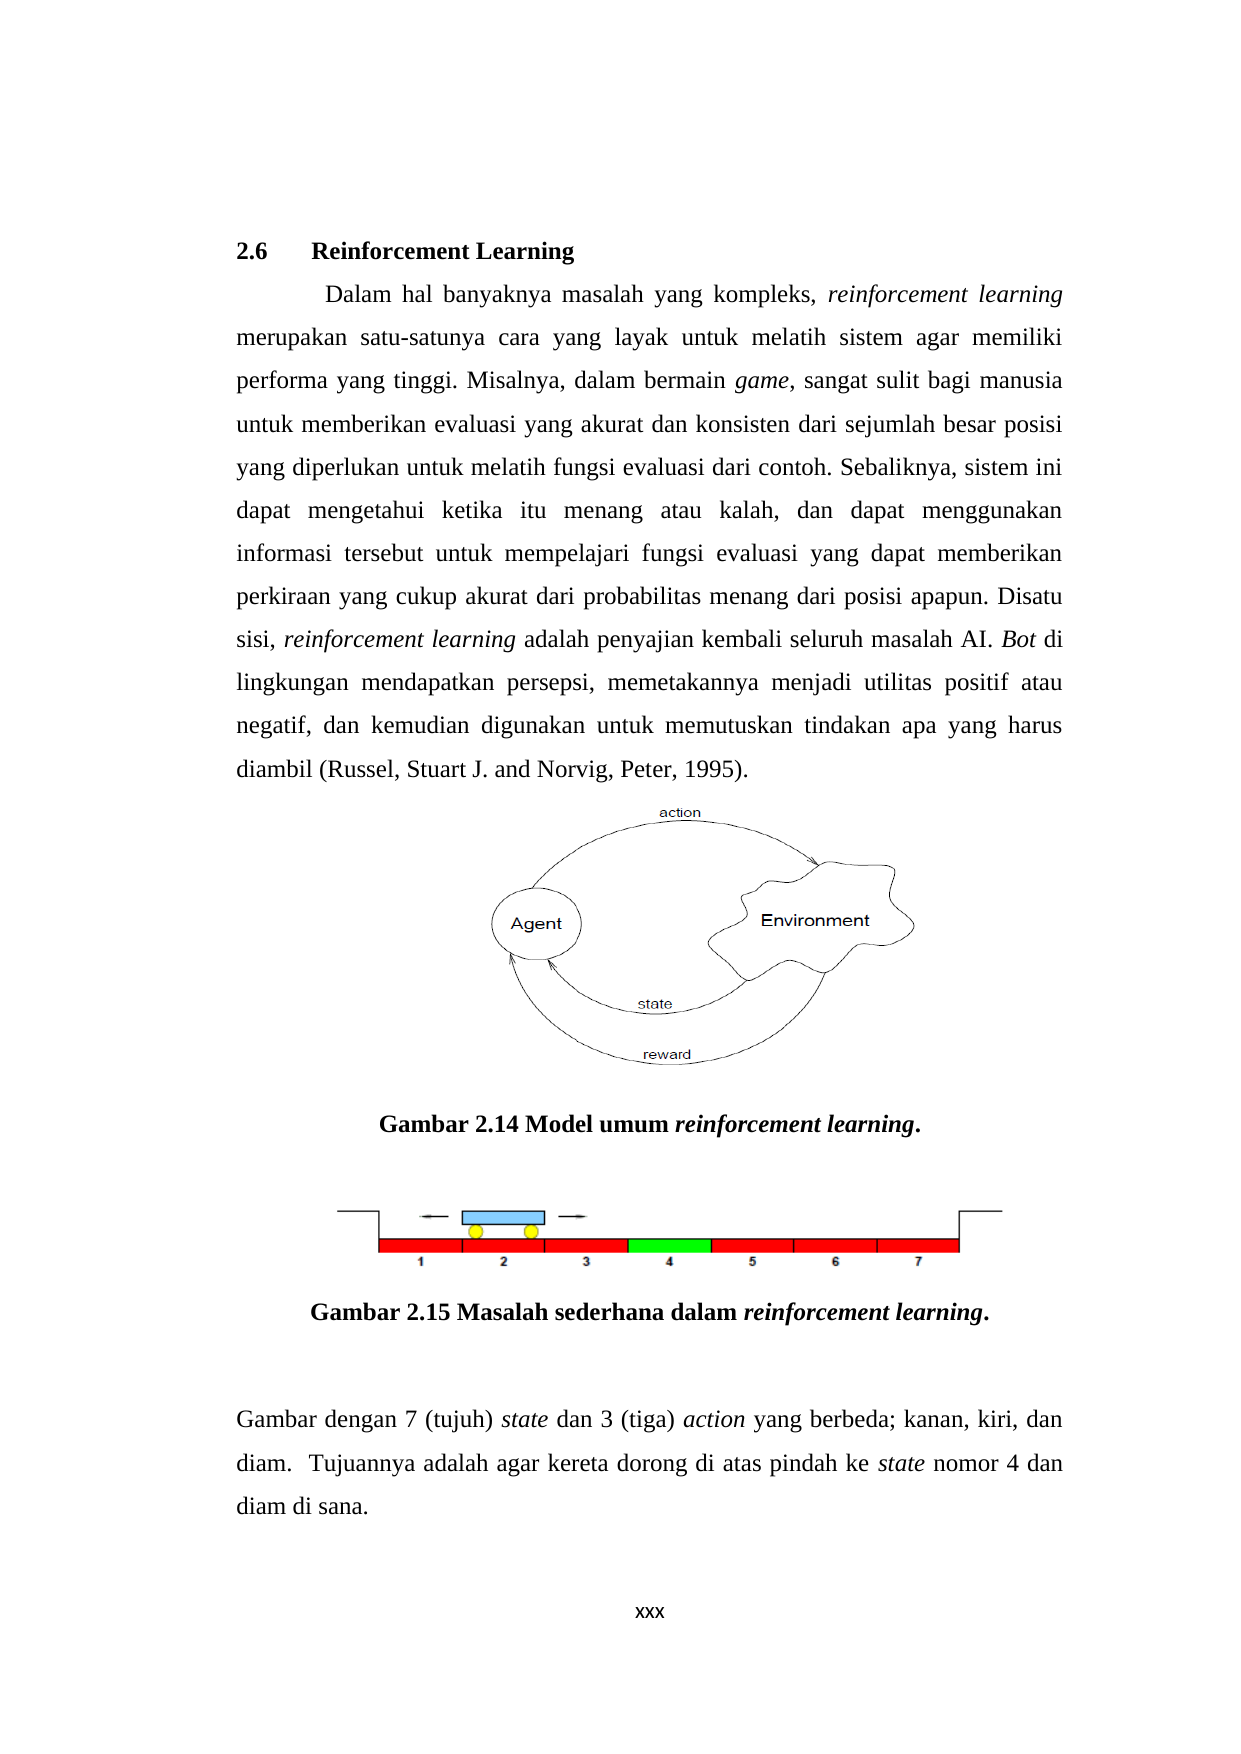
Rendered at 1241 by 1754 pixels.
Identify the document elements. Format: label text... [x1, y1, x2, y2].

text Gambar 2.14 Model umum reinforcement learning. [236, 1109, 1063, 1138]
list Dalam hal banyaknya masalah yang kompleks, reinforcement learning merupakan satu-satunya cara yang layak untuk melatih sistem agar memiliki performa yang tinggi. Misalnya, dalam bermain game, sangat sulit bagi manusia untuk memberikan evaluasi yang akurat dan konsisten dari sejumlah besar posisi yang diperlukan untuk melatih fungsi evaluasi dari contoh. Sebaliknya, sistem ini dapat mengetahui ketika itu menang atau kalah, dan dapat menggunakan informasi tersebut untuk mempelajari fungsi evaluasi yang dapat memberikan perkiraan yang cukup akurat dari probabilitas menang dari posisi apapun. Disatu sisi, reinforcement learning adalah penyajian kembali seluruh masalah AI. Bot di lingkungan mendapatkan persepsi, memetakannya menjadi utilitas positif atau negatif, dan kemudian digunakan untuk memutuskan tindakan apa yang harus diambil . [236, 279, 1063, 782]
picture [486, 796, 932, 1096]
picture [271, 1173, 1028, 1284]
text Gambar 2.15 Masalah sederhana dalam reinforcement learning. [236, 1297, 1063, 1326]
list Gambar dengan 7 (tujuh) state dan 3 (tiga) action yang berbeda; kanan, kiri, dan diam. Tujuannya adalah agar kereta dorong di atas pindah ke state nomor 4 dan diam di sana. [236, 1404, 1063, 1519]
subtitle 2.6 Reinforcement Learning [236, 236, 1063, 265]
